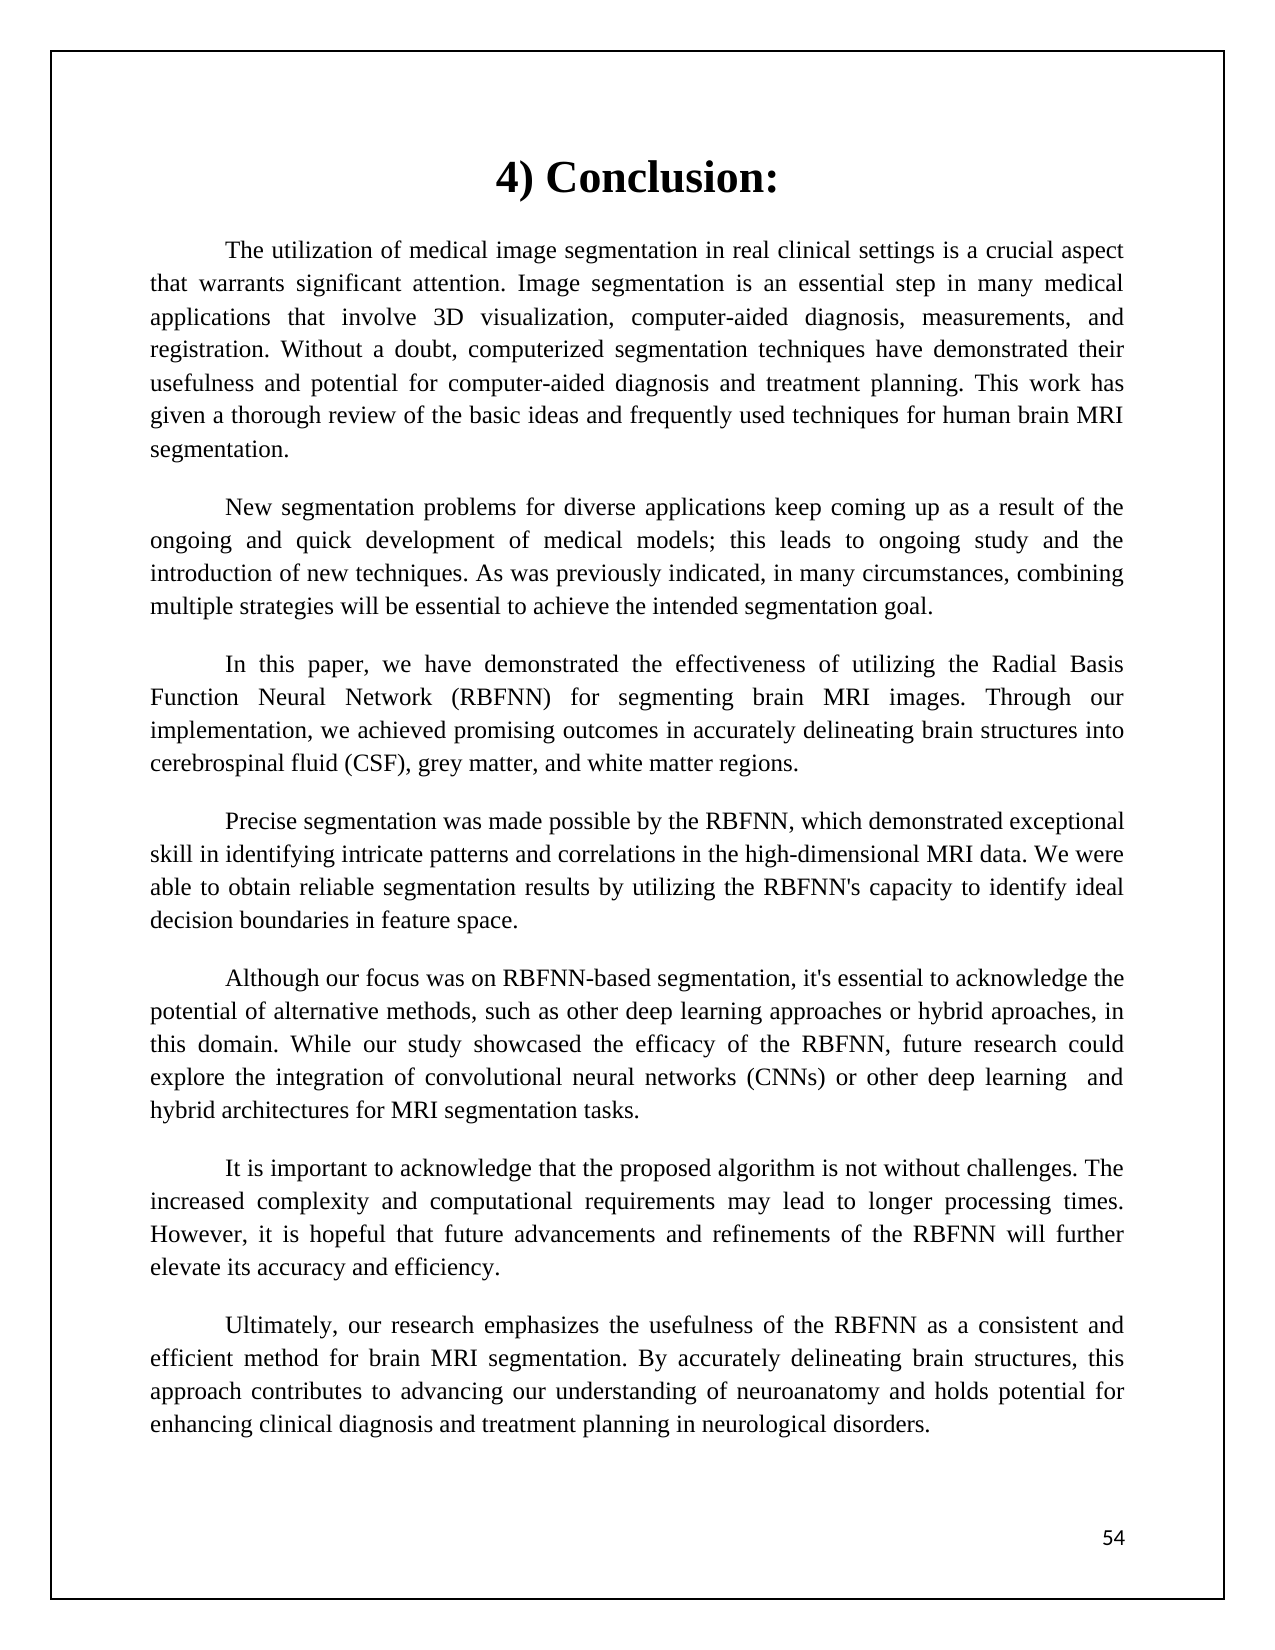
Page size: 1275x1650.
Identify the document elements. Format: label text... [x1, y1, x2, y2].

text 4) Conclusion: [150, 150, 1125, 203]
text In this paper, we have demonstrated the effectiveness of utilizing the Radial Basis Function Neural Network (RBFNN) for segmenting brain MRI images. Through our implementation, we achieved promising outcomes in accurately delineating brain structures into cerebrospinal fluid (CSF), grey matter, and white matter regions. [150, 649, 1125, 777]
text The utilization of medical image segmentation in real clinical settings is a crucial aspect that warrants significant attention. Image segmentation is an essential step in many medical applications that involve 3D visualization, computer-aided diagnosis, measurements, and registration. Without a doubt, computerized segmentation techniques have demonstrated their usefulness and potential for computer-aided diagnosis and treatment planning. This work has given a thorough review of the basic ideas and frequently used techniques for human brain MRI segmentation. [150, 236, 1125, 462]
text It is important to acknowledge that the proposed algorithm is not without challenges. The increased complexity and computational requirements may lead to longer processing times. However, it is hopeful that future advancements and refinements of the RBFNN will further elevate its accuracy and efficiency. [150, 1153, 1125, 1281]
text Although our focus was on RBFNN-based segmentation, it's essential to acknowledge the potential of alternative methods, such as other deep learning approaches or hybrid aproaches, in this domain. While our study showcased the efficacy of the RBFNN, future research could explore the integration of convolutional neural networks (CNNs) or other deep learning and hybrid architectures for MRI segmentation tasks. [150, 963, 1125, 1124]
text New segmentation problems for diverse applications keep coming up as a result of the ongoing and quick development of medical models; this leads to ongoing study and the introduction of new techniques. As was previously indicated, in many circumstances, combining multiple strategies will be essential to achieve the intended segmentation goal. [150, 492, 1125, 619]
text Ultimately, our research emphasizes the usefulness of the RBFNN as a consistent and efficient method for brain MRI segmentation. By accurately delineating brain structures, this approach contributes to advancing our understanding of neuroanatomy and holds potential for enhancing clinical diagnosis and treatment planning in neurological disorders. [150, 1310, 1125, 1438]
text Precise segmentation was made possible by the RBFNN, which demonstrated exceptional skill in identifying intricate patterns and correlations in the high-dimensional MRI data. We were able to obtain reliable segmentation results by utilizing the RBFNN's capacity to identify ideal decision boundaries in feature space. [150, 806, 1125, 934]
